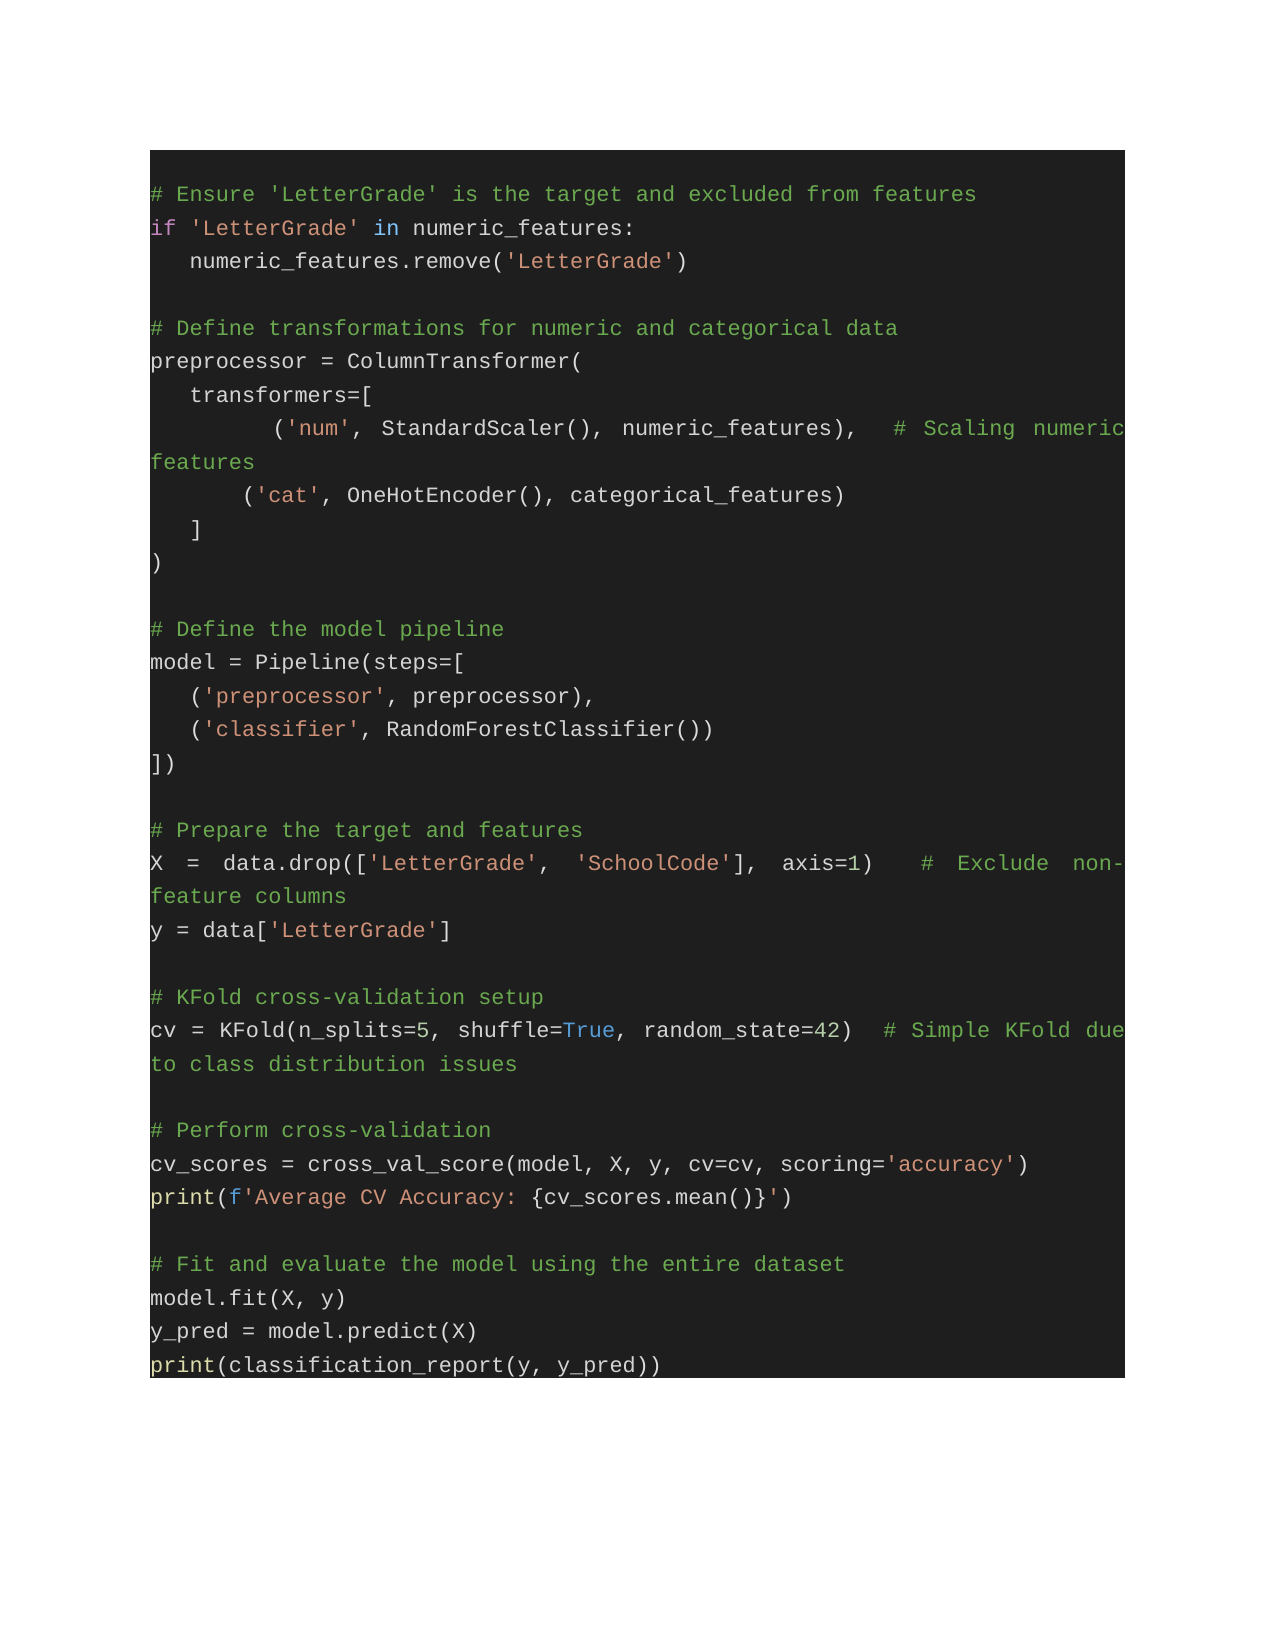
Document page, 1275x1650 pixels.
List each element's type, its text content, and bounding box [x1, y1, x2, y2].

text ] [150, 518, 1125, 543]
text ('preprocessor', preprocessor), [150, 685, 1125, 710]
text model.fit(X, y) [150, 1287, 1125, 1312]
text ('num', StandardScaler(), numeric_features), # Scaling numeric features [150, 417, 1125, 476]
text if 'LetterGrade' in numeric_features: [150, 217, 1125, 242]
text cv_scores = cross_val_score(model, X, y, cv=cv, scoring='accuracy') [150, 1153, 1125, 1178]
text y_pred = model.predict(X) [150, 1320, 1125, 1345]
text numeric_features.remove('LetterGrade') [150, 250, 1125, 275]
text # Fit and evaluate the model using the entire dataset [150, 1253, 1125, 1278]
text y = data['LetterGrade'] [150, 919, 1125, 944]
text X = data.drop(['LetterGrade', 'SchoolCode'], axis=1) # Exclude non-feature columns [150, 852, 1125, 910]
text # Define the model pipeline [150, 618, 1125, 643]
text transformers=[ [150, 384, 1125, 409]
text # KFold cross-validation setup [150, 986, 1125, 1011]
text ) [150, 551, 1125, 576]
text # Perform cross-validation [150, 1120, 1125, 1144]
text # Ensure 'LetterGrade' is the target and excluded from features [150, 183, 1125, 208]
text ('classifier', RandomForestClassifier()) [150, 718, 1125, 743]
text # Prepare the target and features [150, 819, 1125, 843]
text cv = KFold(n_splits=5, shuffle=True, random_state=42) # Simple KFold due to class distribution issues [150, 1019, 1125, 1078]
text print(classification_report(y, y_pred)) [150, 1354, 1125, 1378]
text ]) [150, 752, 1125, 777]
text ('cat', OneHotEncoder(), categorical_features) [150, 484, 1125, 509]
text print(f'Average CV Accuracy: {cv_scores.mean()}') [150, 1187, 1125, 1211]
text model = Pipeline(steps=[ [150, 652, 1125, 676]
text preprocessor = ColumnTransformer( [150, 351, 1125, 375]
text # Define transformations for numeric and categorical data [150, 317, 1125, 342]
